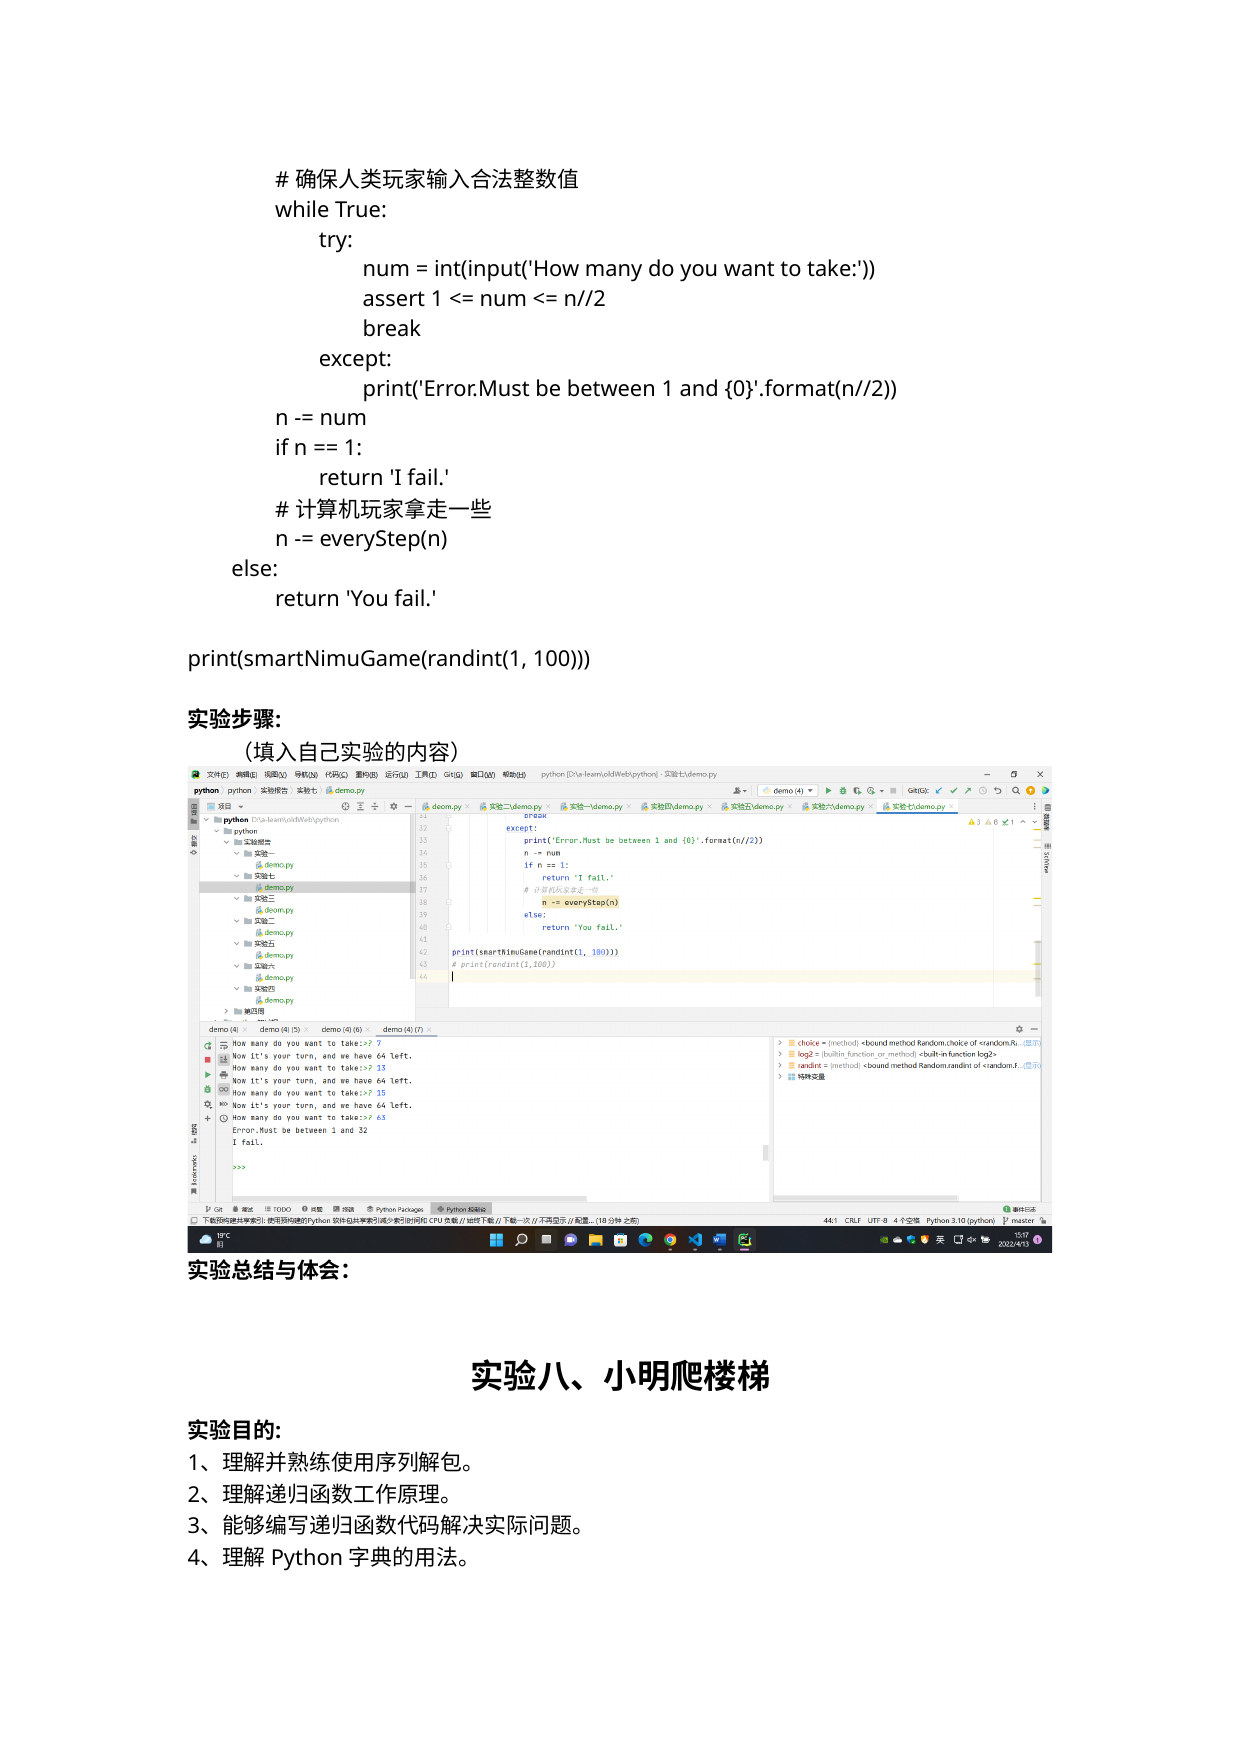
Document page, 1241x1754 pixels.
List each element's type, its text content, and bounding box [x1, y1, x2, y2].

text if n == 1: [231, 432, 1053, 462]
text assert 1 <= num <= n//2 [319, 283, 1053, 313]
text try: [275, 223, 1053, 253]
text return 'I fail.' [275, 462, 1053, 492]
text num = int(input('How many do you want to take:')) [319, 253, 1053, 283]
text 2、理解递归函数工作原理。 [187, 1477, 1053, 1508]
text （填入自己实验的内容） [187, 735, 1053, 766]
text else: [187, 553, 1053, 583]
text print(smartNimuGame(randint(1, 100))) [187, 643, 1053, 672]
text return 'You fail.' [231, 583, 1053, 613]
text 实验步骤: [187, 702, 1053, 735]
title 实验八、小明爬楼梯 [187, 1342, 1053, 1407]
text except: [275, 343, 1053, 372]
text n -= everyStep(n) [231, 523, 1053, 553]
text 实验目的: [187, 1413, 1053, 1445]
text break [319, 313, 1053, 343]
text # 确保人类玩家输入合法整数值 [231, 162, 1053, 194]
text while True: [231, 194, 1053, 223]
picture [187, 766, 1053, 1253]
text # 计算机玩家拿走一些 [231, 492, 1053, 523]
text 4、理解 Python 字典的用法。 [187, 1540, 1053, 1572]
text 实验总结与体会： [187, 1253, 1053, 1284]
text 3、能够编写递归函数代码解决实际问题。 [187, 1508, 1053, 1540]
text 1、理解并熟练使用序列解包。 [187, 1445, 1053, 1477]
text n -= num [231, 402, 1053, 432]
text print('Error.Must be between 1 and {0}'.format(n//2)) [319, 372, 1053, 402]
